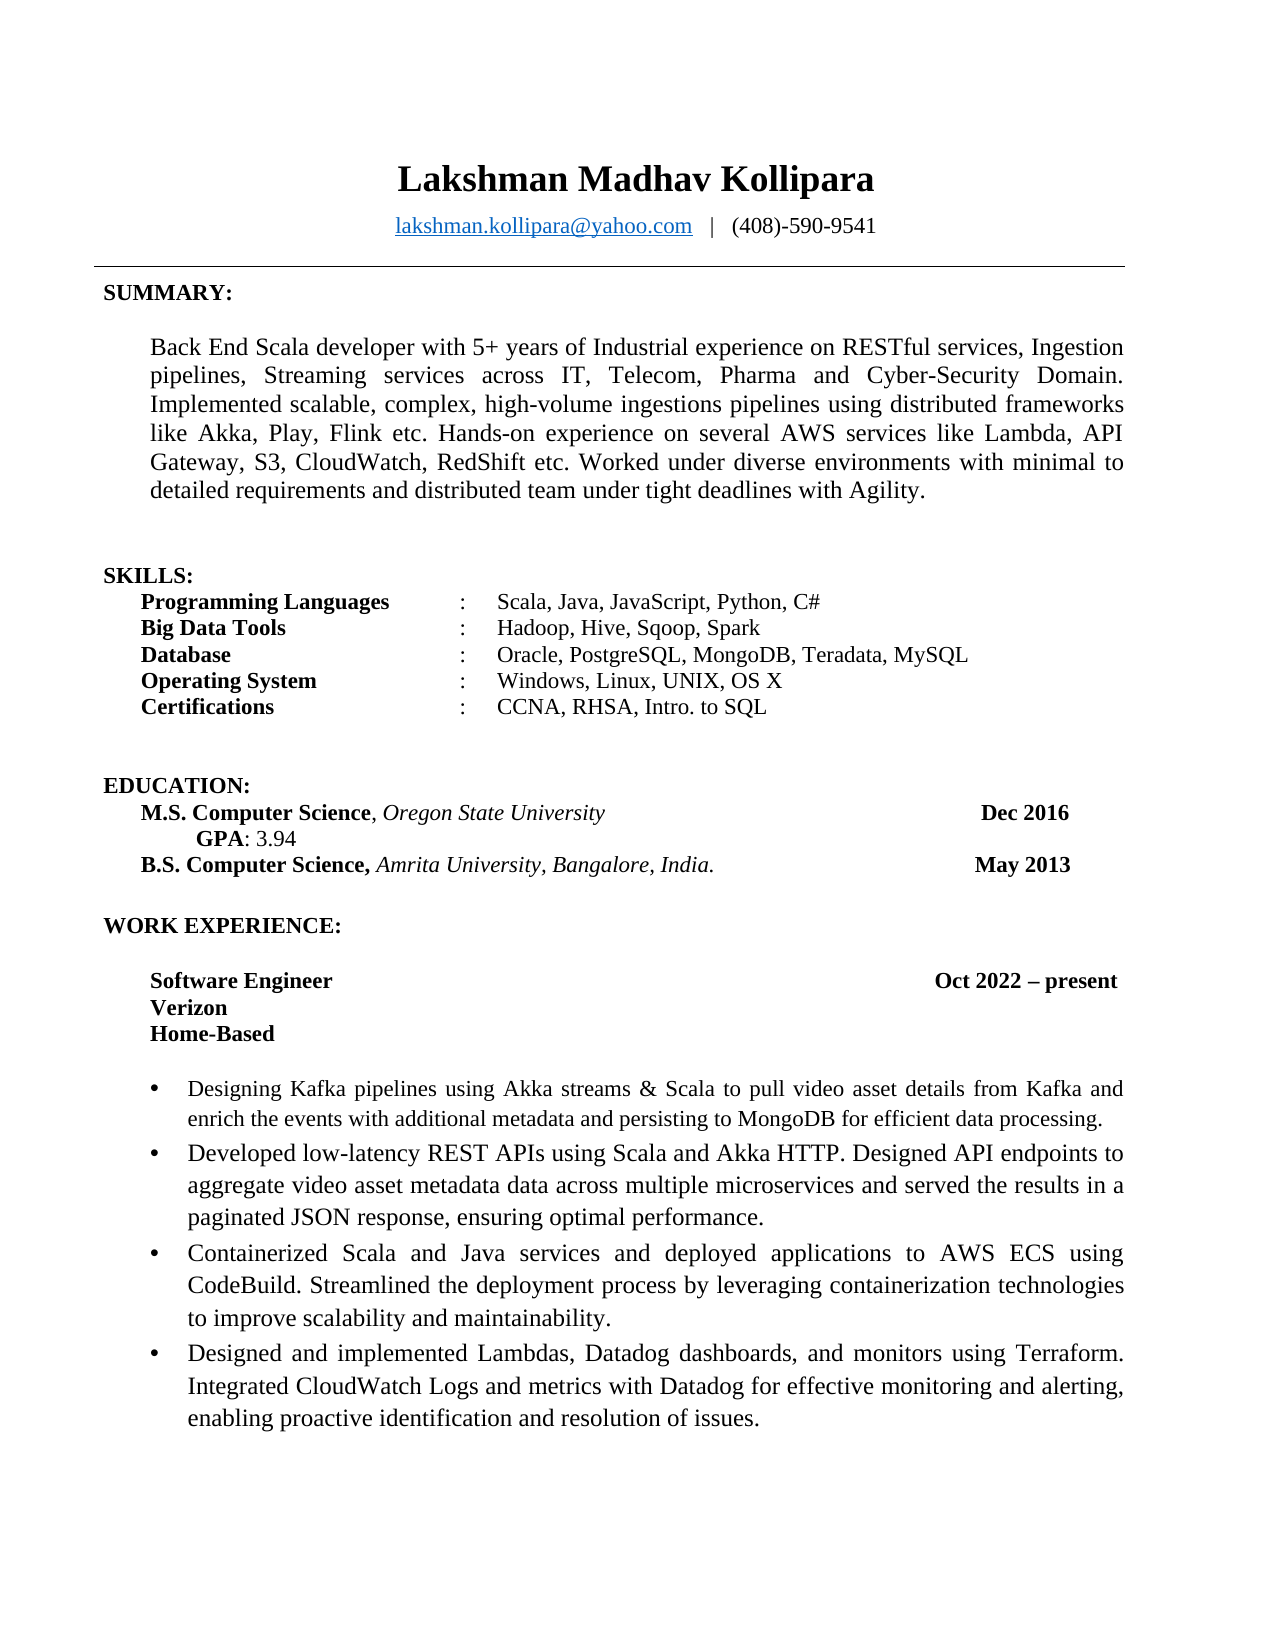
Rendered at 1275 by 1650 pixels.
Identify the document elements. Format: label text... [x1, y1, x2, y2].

subtitle WORK EXPERIENCE: [103, 912, 459, 939]
text Programming Languages : Scala, Java, JavaScript, Python, C# [141, 588, 1125, 614]
text lakshman.kollipara@yahoo.com | (408)-590-9541 [150, 212, 1122, 238]
text Certifications : CCNA, RHSA, Intro. to SQL [141, 693, 1125, 720]
text Database : Oracle, PostgreSQL, MongoDB, Teradata, MySQL [141, 641, 1125, 667]
text Back End Scala developer with 5+ years of Industrial experience on RESTful services, Ingestion pipelines, Streaming services across IT, Telecom, Pharma and Cyber-Security Domain. Implemented scalable, complex, high-volume ingestions pipelines using distributed frameworks like Akka, Play, Flink etc. Hands-on experience on several AWS services like Lambda, API Gateway, S3, CloudWatch, RedShift etc. Worked under diverse environments with minimal to detailed requirements and distributed team under tight deadlines with Agility. [150, 332, 1125, 504]
list Designed and implemented Lambdas, Datadog dashboards, and monitors using Terraform. Integrated CloudWatch Logs and metrics with Datadog for effective monitoring and alerting, enabling proactive identification and resolution of issues. [150, 1338, 1125, 1432]
list Containerized Scala and Java services and deployed applications to AWS ECS using CodeBuild. Streamlined the deployment process by leveraging containerization technologies to improve scalability and maintainability. [150, 1238, 1125, 1331]
text Big Data Tools : Hadoop, Hive, Sqoop, Spark [141, 614, 1113, 641]
text M.S. Computer Science, Oregon State University Dec 2016 [141, 799, 1125, 825]
list Designing Kafka pipelines using Akka streams & Scala to pull video asset details from Kafka and enrich the events with additional metadata and persisting to MongoDB for efficient data processing. [150, 1073, 1125, 1131]
subtitle SKILLS: [103, 562, 418, 588]
text Software Engineer Oct 2022 – present Verizon Home-Based [150, 967, 1125, 1073]
subtitle EDUCATION: [103, 772, 366, 799]
text B.S. Computer Science, Amrita University, Bangalore, India. May 2013 [141, 852, 1124, 878]
text GPA: 3.94 [141, 825, 1124, 852]
list Developed low-latency REST APIs using Scala and Akka HTTP. Designed API endpoints to aggregate video asset metadata data across multiple microservices and served the results in a paginated JSON response, ensuring optimal performance. [150, 1138, 1125, 1231]
text Operating System : Windows, Linux, UNIX, OS X [141, 667, 1125, 693]
subtitle SUMMARY: [103, 279, 418, 332]
text Lakshman Madhav Kollipara [150, 156, 1122, 199]
